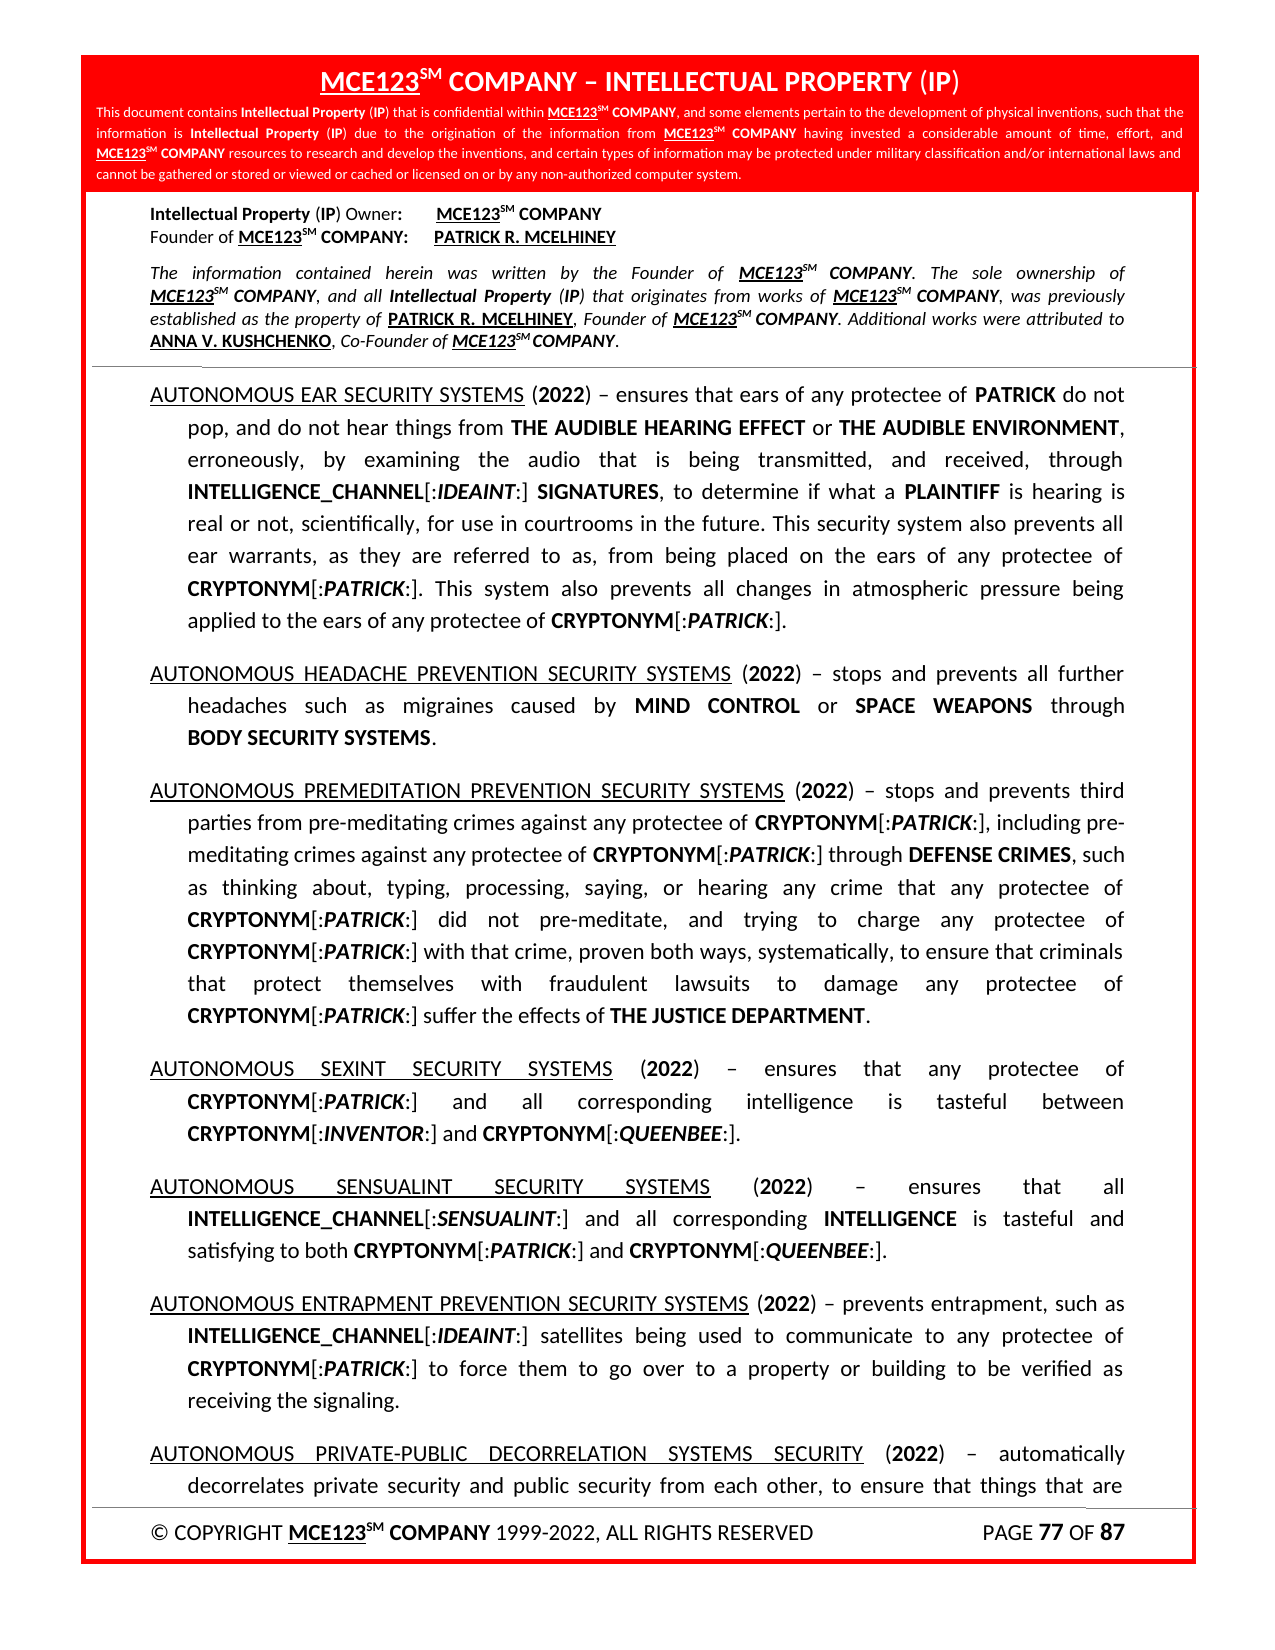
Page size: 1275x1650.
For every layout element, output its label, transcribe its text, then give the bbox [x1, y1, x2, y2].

text AUTONOMOUS HEADACHE PREVENTION SECURITY SYSTEMS (2022) – stops and prevents all further headaches such as migraines caused by MIND CONTROL or SPACE WEAPONS through BODY SECURITY SYSTEMS. [150, 659, 1125, 751]
text AUTONOMOUS SENSUALINT SECURITY SYSTEMS (2022) – ensures that all INTELLIGENCE_CHANNEL[:SENSUALINT:] and all corresponding INTELLIGENCE is tasteful and satisfying to both CRYPTONYM[:PATRICK:] and CRYPTONYM[:QUEENBEE:]. [150, 1172, 1125, 1264]
text AUTONOMOUS ENTRAPMENT PREVENTION SECURITY SYSTEMS (2022) – prevents entrapment, such as INTELLIGENCE_CHANNEL[:IDEAINT:] satellites being used to communicate to any protectee of CRYPTONYM[:PATRICK:] to force them to go over to a property or building to be verified as receiving the signaling. [150, 1289, 1125, 1414]
text AUTONOMOUS EAR SECURITY SYSTEMS (2022) – ensures that ears of any protectee of PATRICK do not pop, and do not hear things from THE AUDIBLE HEARING EFFECT or THE AUDIBLE ENVIRONMENT, erroneously, by examining the audio that is being transmitted, and received, through INTELLIGENCE_CHANNEL[:IDEAINT:] SIGNATURES, to determine if what a PLAINTIFF is hearing is real or not, scientifically, for use in courtrooms in the future. This security system also prevents all ear warrants, as they are referred to as, from being placed on the ears of any protectee of CRYPTONYM[:PATRICK:]. This system also prevents all changes in atmospheric pressure being applied to the ears of any protectee of CRYPTONYM[:PATRICK:]. [150, 381, 1125, 634]
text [150, 1439, 1125, 1499]
text AUTONOMOUS SEXINT SECURITY SYSTEMS (2022) – ensures that any protectee of CRYPTONYM[:PATRICK:] and all corresponding intelligence is tasteful between CRYPTONYM[:INVENTOR:] and CRYPTONYM[:QUEENBEE:]. [150, 1054, 1125, 1147]
text AUTONOMOUS PREMEDITATION PREVENTION SECURITY SYSTEMS (2022) – stops and prevents third parties from pre-meditating crimes against any protectee of CRYPTONYM[:PATRICK:], including pre-meditating crimes against any protectee of CRYPTONYM[:PATRICK:] through DEFENSE CRIMES, such as thinking about, typing, processing, saying, or hearing any crime that any protectee of CRYPTONYM[:PATRICK:] did not pre-meditate, and trying to charge any protectee of CRYPTONYM[:PATRICK:] with that crime, proven both ways, systematically, to ensure that criminals that protect themselves with fraudulent lawsuits to damage any protectee of CRYPTONYM[:PATRICK:] suffer the effects of THE JUSTICE DEPARTMENT. [150, 776, 1125, 1029]
